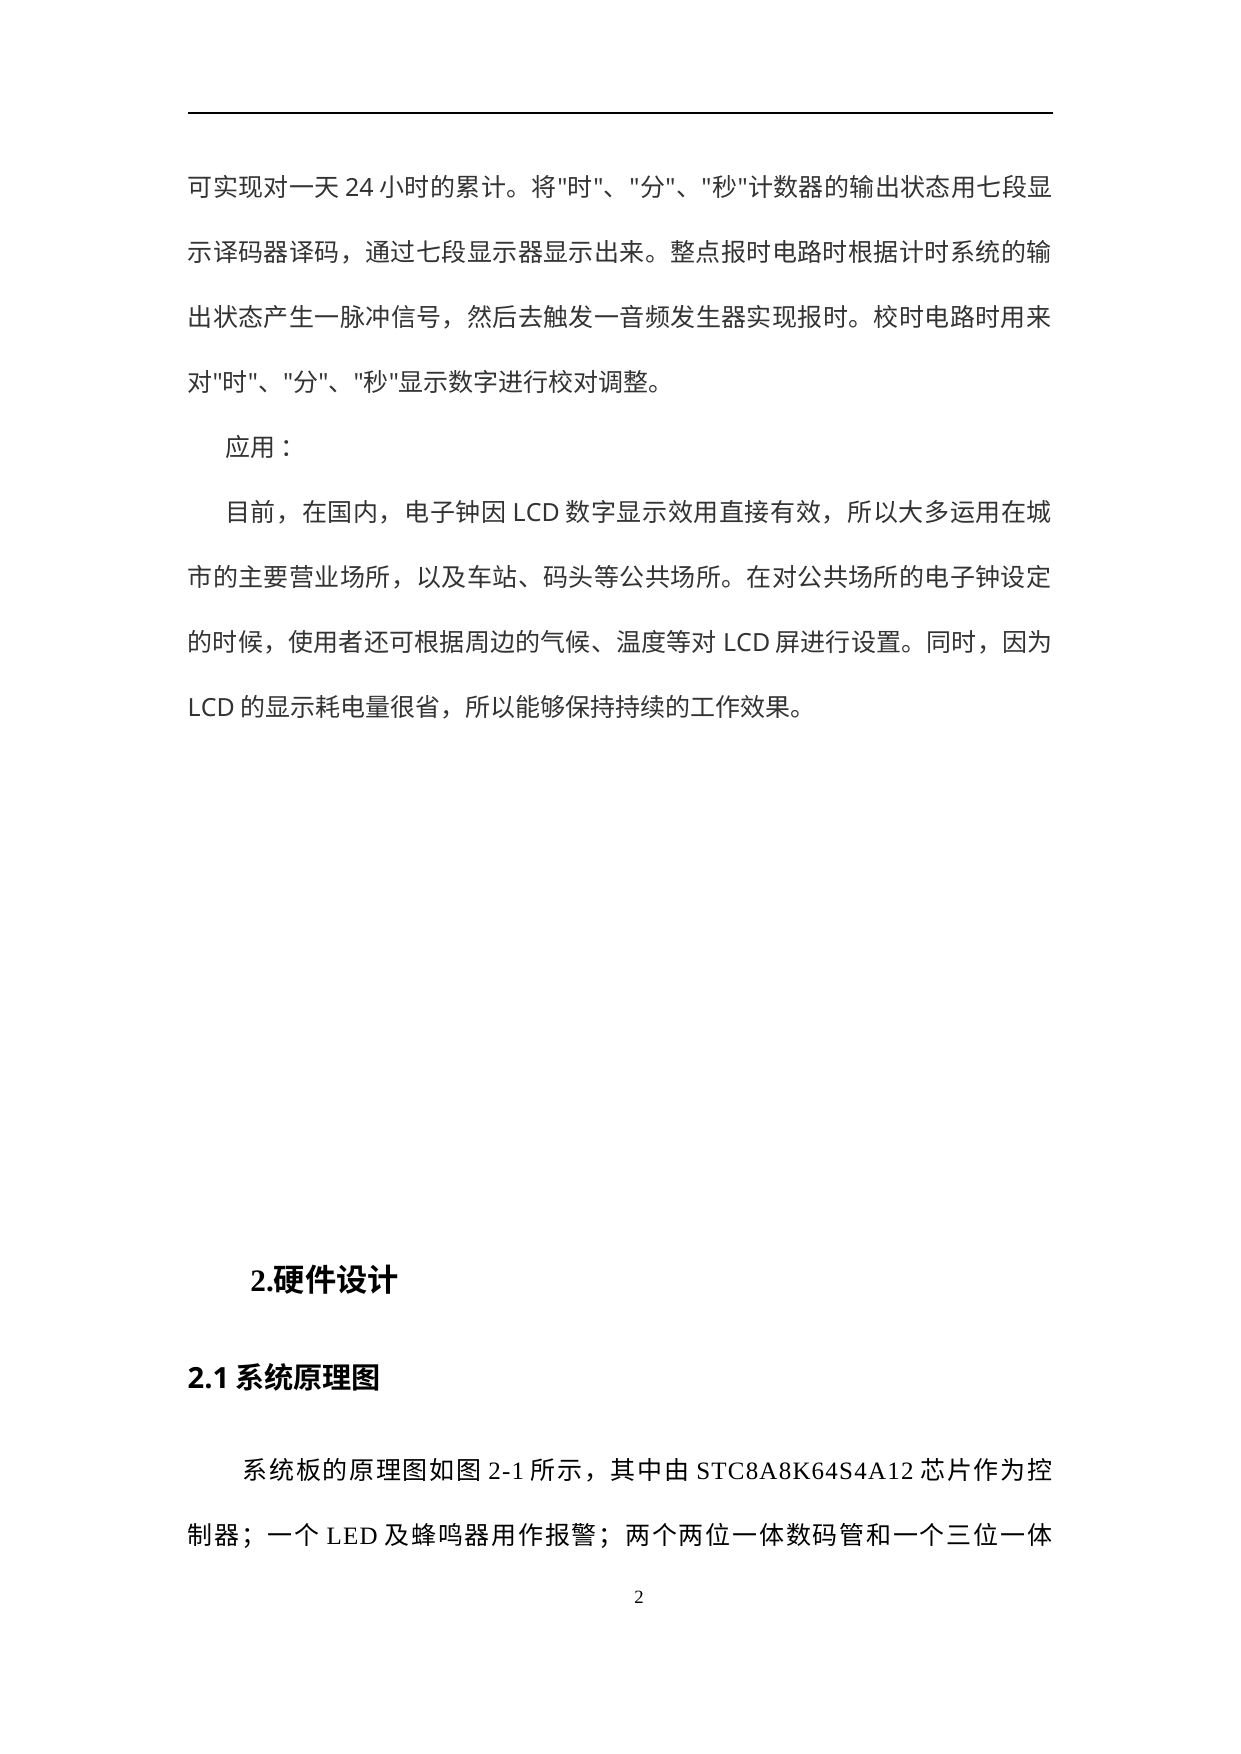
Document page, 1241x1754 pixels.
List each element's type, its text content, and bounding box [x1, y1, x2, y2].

text 应用 ： [187, 413, 1053, 478]
subtitle 2.硬件设计 [187, 1245, 1053, 1310]
text 目前，在国内，电子钟因LCD数字显示效用直接有效，所以大多运用在城市的主要营业场所，以及车站、码头等公共场所。在对公共场所的电子钟设定的时候，使用者还可根据周边的气候、温度等对LCD屏进行设置。同时，因为LCD的显示耗电量很省，所以能够保持持续的工作效果。 [187, 478, 1053, 738]
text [187, 1436, 1053, 1566]
subtitle 2.1系统原理图 [187, 1344, 1053, 1409]
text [187, 153, 1053, 413]
